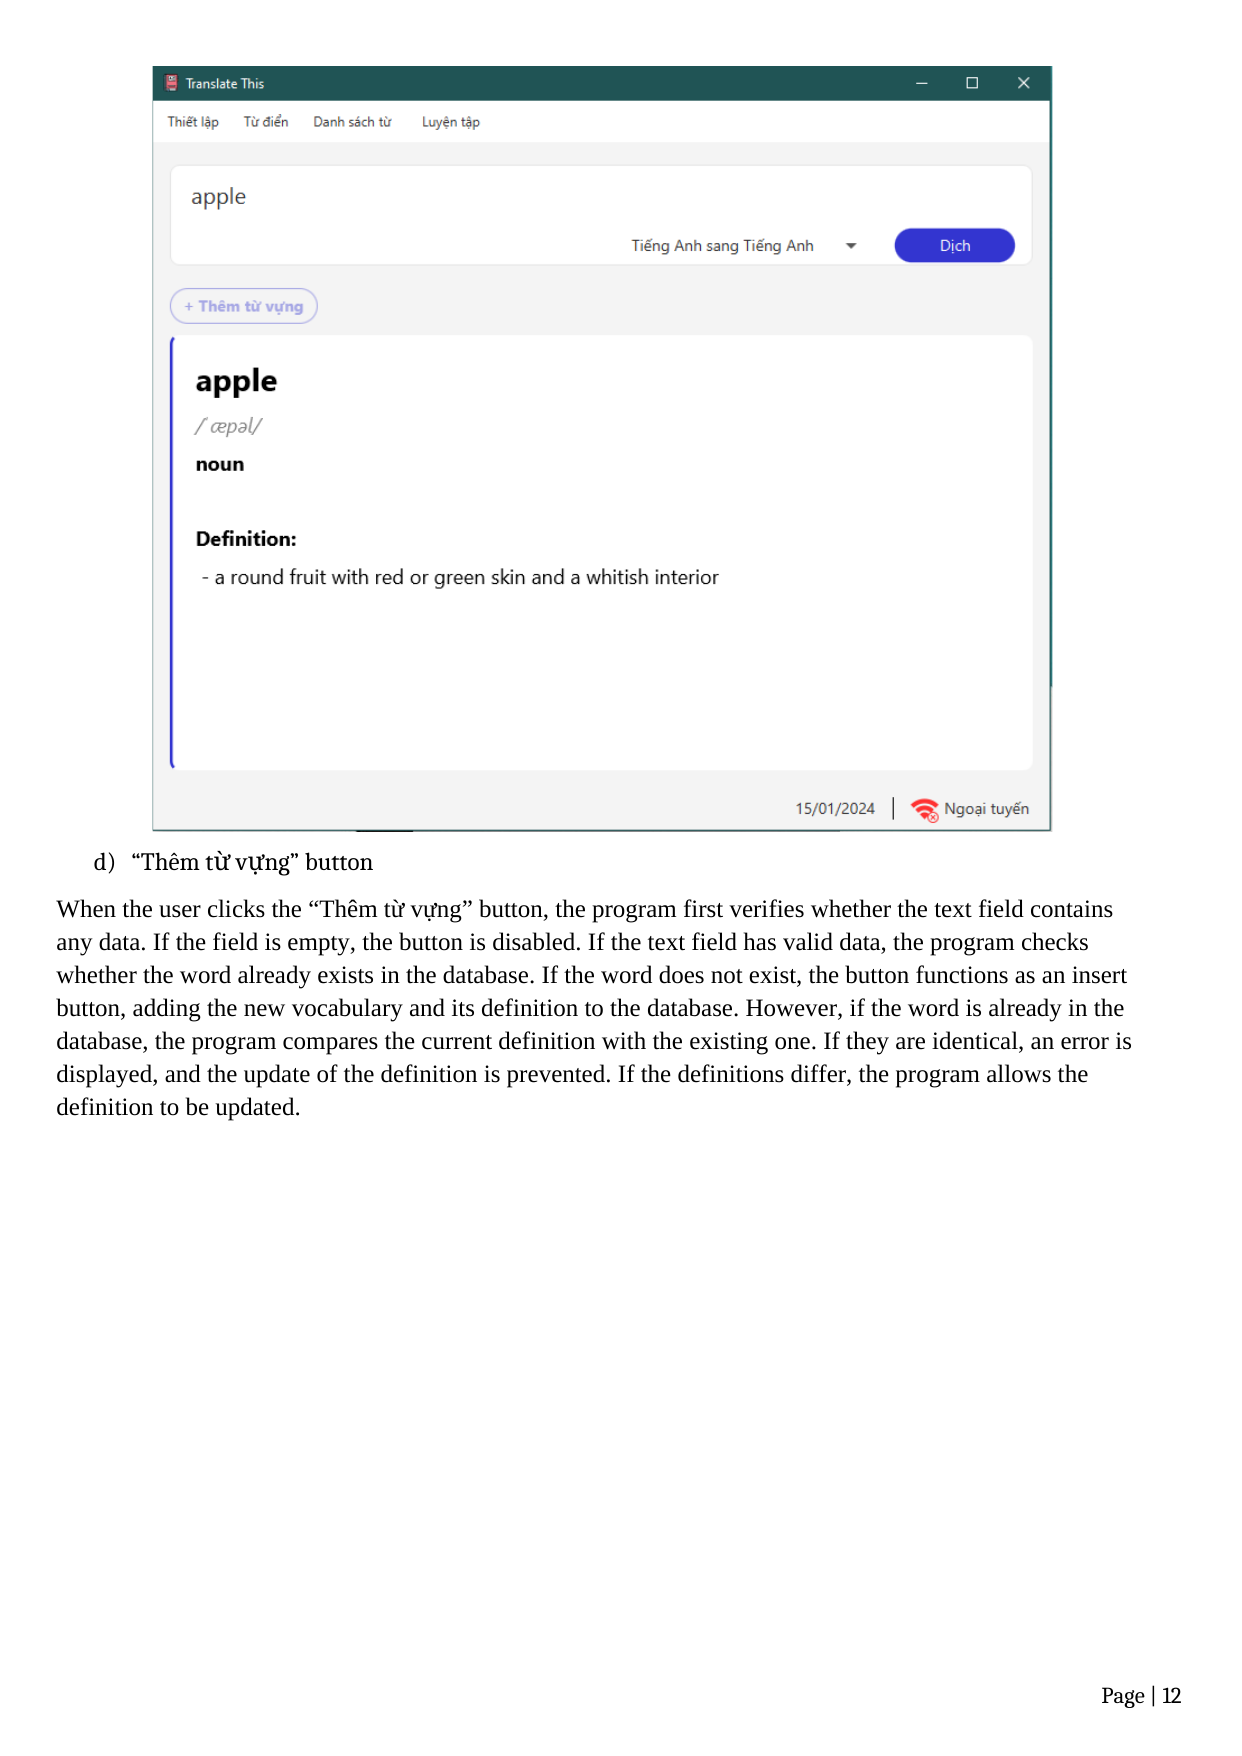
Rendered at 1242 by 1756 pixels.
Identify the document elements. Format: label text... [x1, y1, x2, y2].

text When the user clicks the “Thêm từ vựng” button, the program first verifies whether the text field contains any data. If the field is empty, the button is disabled. If the text field has valid data, the program checks whether the word already exists in the database. If the word does not exist, the button functions as an insert button, adding the new vocabulary and its definition to the database. However, if the word is already in the database, the program compares the current definition with the existing one. If they are identical, an error is displayed, and the update of the definition is prevented. If the definitions differ, the program allows the definition to be updated. [56, 894, 1149, 1121]
picture [152, 66, 1053, 832]
list “Thêm từ vựng” button [94, 848, 1181, 877]
